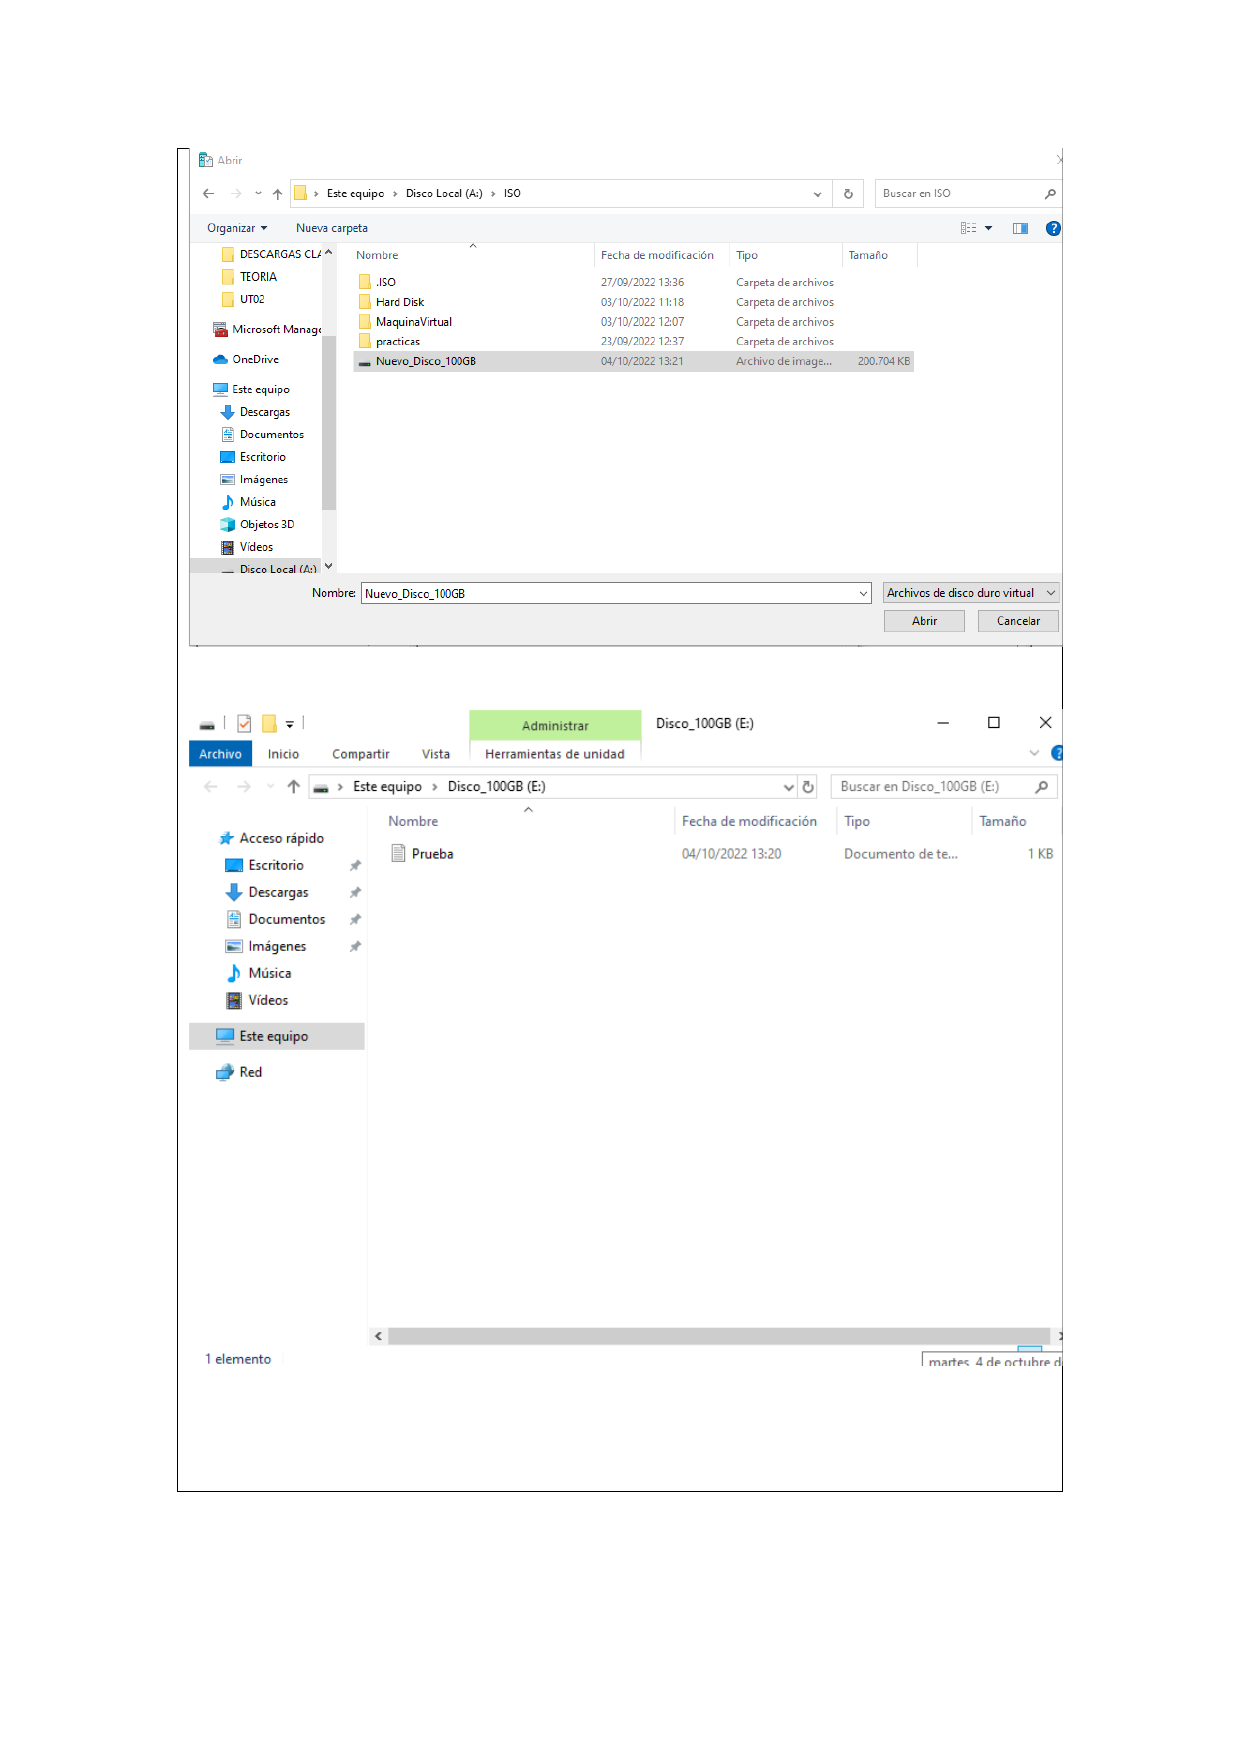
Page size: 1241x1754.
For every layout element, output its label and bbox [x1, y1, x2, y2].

picture [188, 709, 1063, 1366]
table_cell [178, 149, 1062, 1491]
picture [188, 148, 1063, 647]
